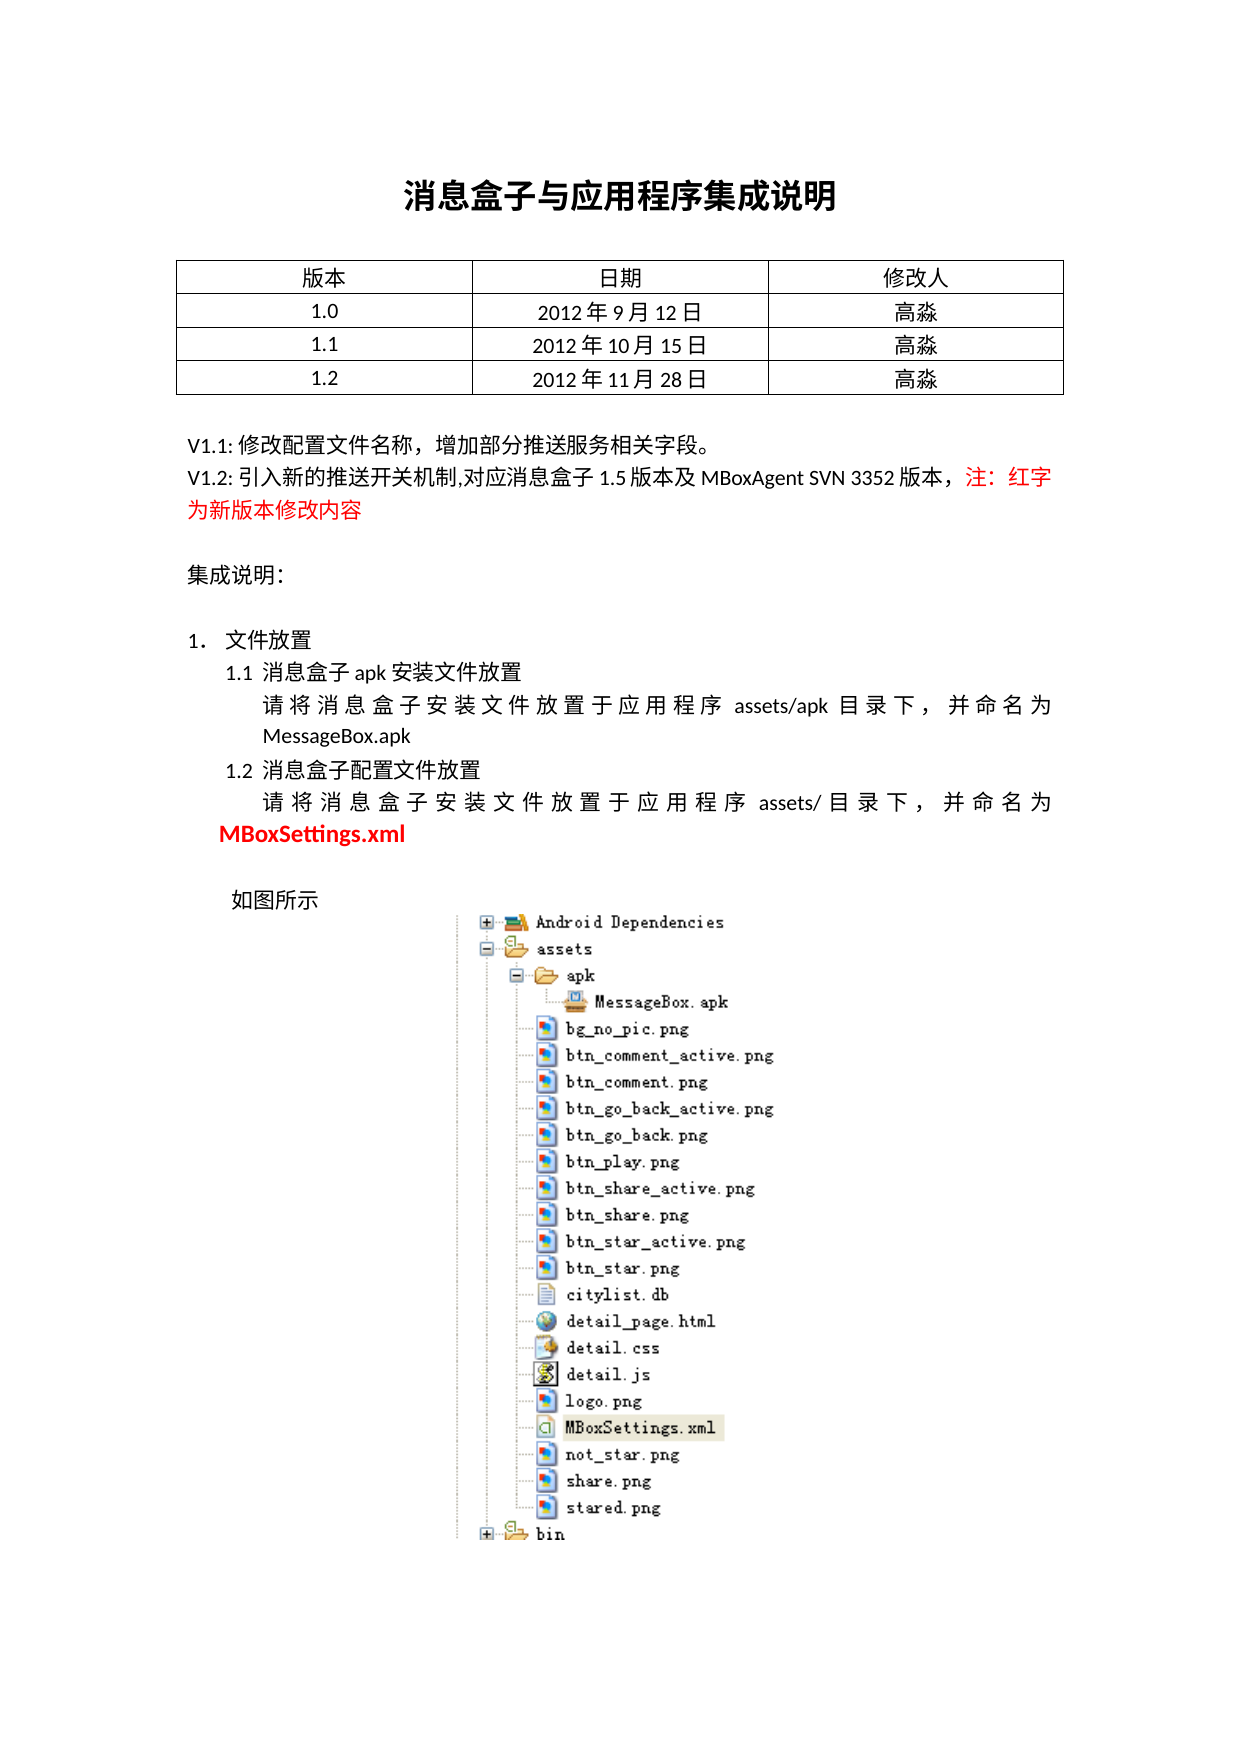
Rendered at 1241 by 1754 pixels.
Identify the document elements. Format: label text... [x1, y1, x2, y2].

table_cell 2012年11月28日 [473, 361, 768, 394]
list 消息盒子apk安装文件放置 [225, 655, 1053, 687]
table_cell 1.2 [177, 361, 472, 394]
table_cell 高淼 [769, 328, 1063, 360]
picture [455, 914, 785, 1540]
table_cell 高淼 [769, 361, 1063, 394]
table_cell 2012年10月15日 [473, 328, 768, 360]
text 如图所示 [187, 882, 1053, 915]
text 请将消息盒子安装文件放置于应用程序assets/apk目录下，并命名为MessageBox.apk [262, 687, 1053, 752]
text 集成说明： [187, 557, 1053, 590]
list 消息盒子配置文件放置 [225, 752, 1053, 785]
text 请将消息盒子安装文件放置于应用程序assets/目录下，并命名为MBoxSettings.xml [219, 785, 1053, 850]
table_cell 2012年9月12日 [473, 294, 768, 327]
table_cell 高淼 [769, 294, 1063, 327]
text V1.2: 引入新的推送开关机制,对应消息盒子1.5版本及MBoxAgent SVN 3352版本，注：红字为新版本修改内容 [187, 460, 1053, 525]
table_header 版本 [177, 261, 472, 293]
table_header 日期 [473, 261, 768, 293]
table_cell 1.0 [177, 294, 472, 327]
table_cell 1.1 [177, 328, 472, 360]
text 消息盒子与应用程序集成说明 [187, 162, 1053, 227]
list 文件放置 [187, 622, 1053, 655]
table_header 修改人 [769, 261, 1063, 293]
text V1.1: 修改配置文件名称，增加部分推送服务相关字段。 [187, 427, 1053, 460]
